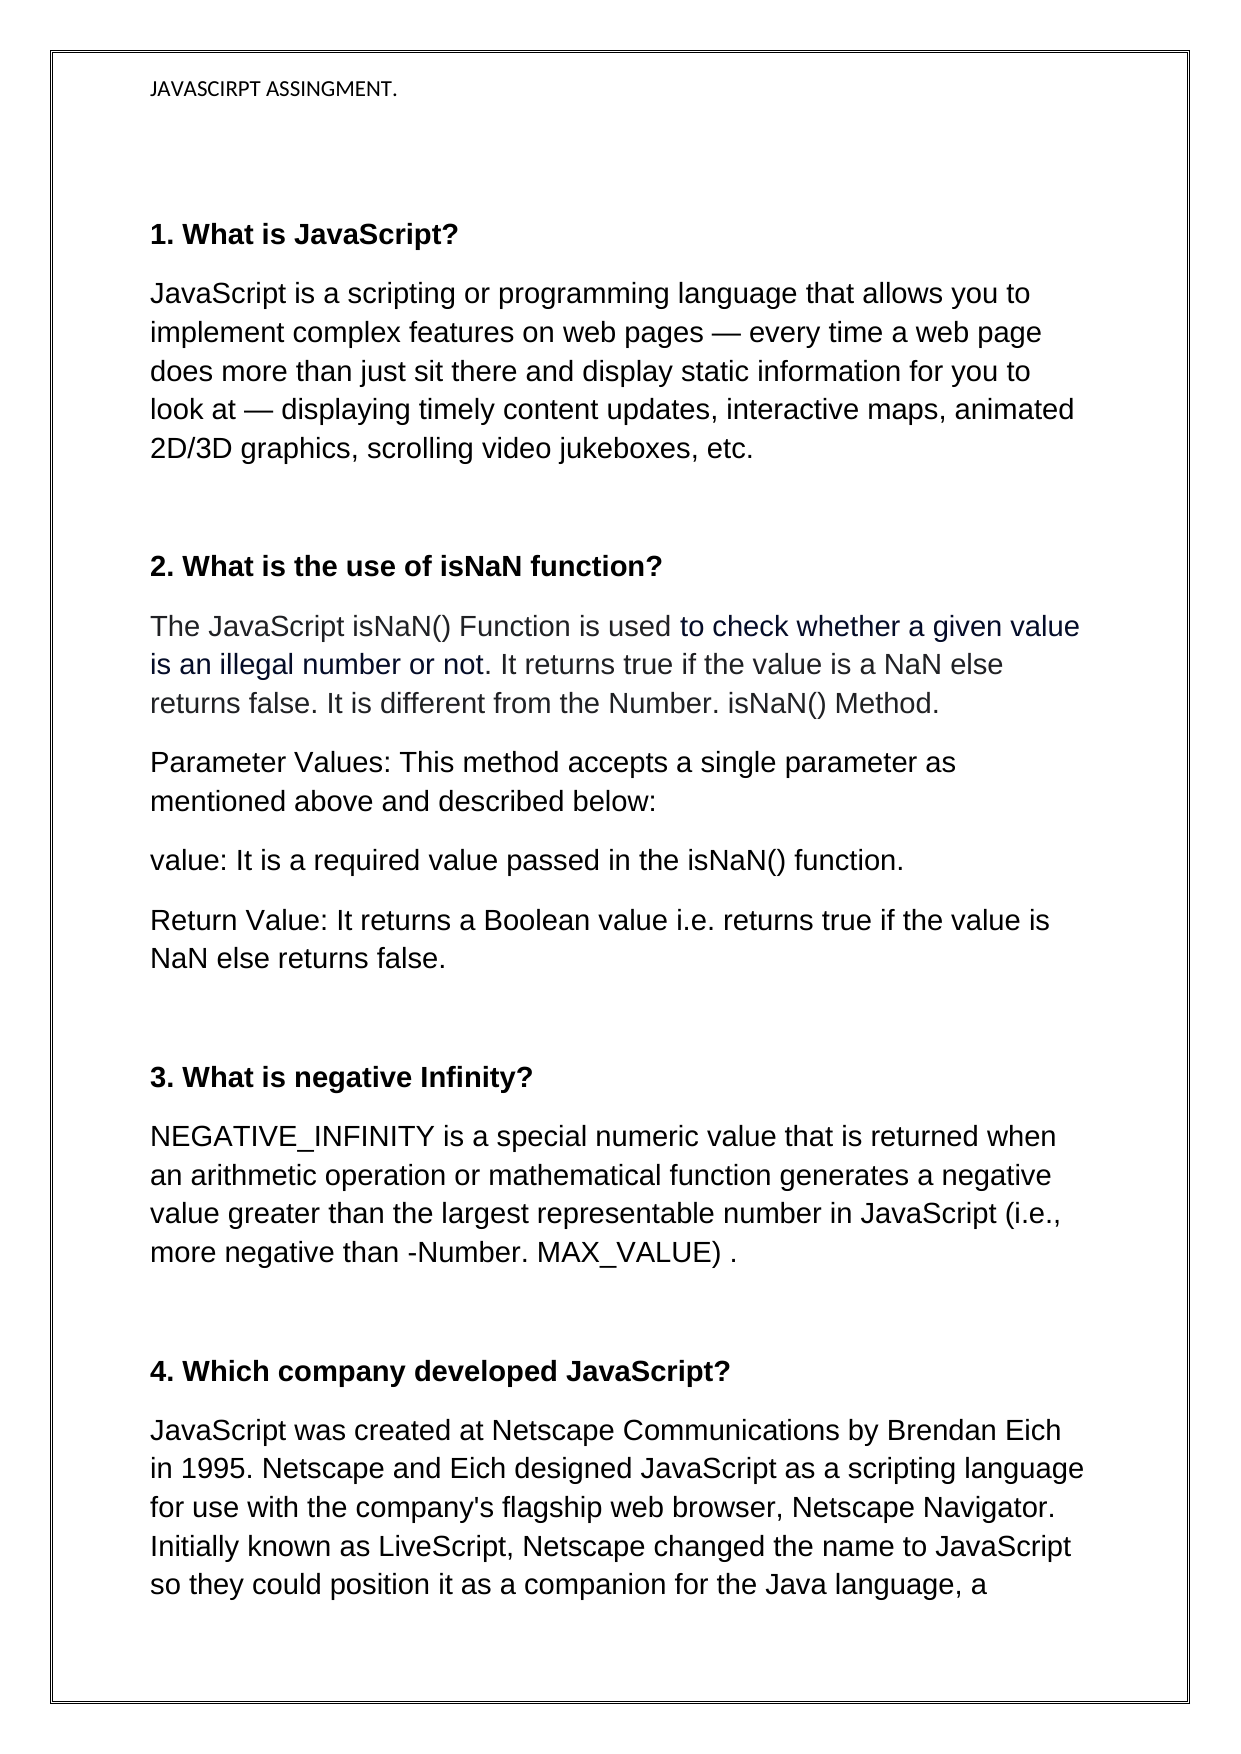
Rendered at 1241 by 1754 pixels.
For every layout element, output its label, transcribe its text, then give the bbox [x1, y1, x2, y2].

text value: It is a required value passed in the isNaN() function. [150, 843, 1090, 877]
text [150, 1413, 1090, 1601]
text Parameter Values: This method accepts a single parameter as mentioned above and described below: [150, 745, 1090, 817]
text 1. What is JavaScript? [150, 217, 1090, 251]
text NEGATIVE_INFINITY is a special numeric value that is returned when an arithmetic operation or mathematical function generates a negative value greater than the largest representable number in JavaScript (i.e., more negative than -Number. MAX_VALUE) . [150, 1119, 1090, 1268]
text Return Value: It returns a Boolean value i.e. returns true if the value is NaN else returns false. [150, 903, 1090, 975]
text 4. Which company developed JavaScript? [150, 1354, 1090, 1387]
text JavaScript is a scripting or programming language that allows you to implement complex features on web pages — every time a web page does more than just sit there and display static information for you to look at — displaying timely content updates, interactive maps, animated 2D/3D graphics, scrolling video jukeboxes, etc. [150, 277, 1090, 464]
text The JavaScript isNaN() Function is used to check whether a given value is an illegal number or not. It returns true if the value is a NaN else returns false. It is different from the Number. isNaN() Method. [150, 609, 1090, 719]
text 3. What is negative Infinity? [150, 1060, 1090, 1093]
text 2. What is the use of isNaN function? [150, 549, 1090, 583]
